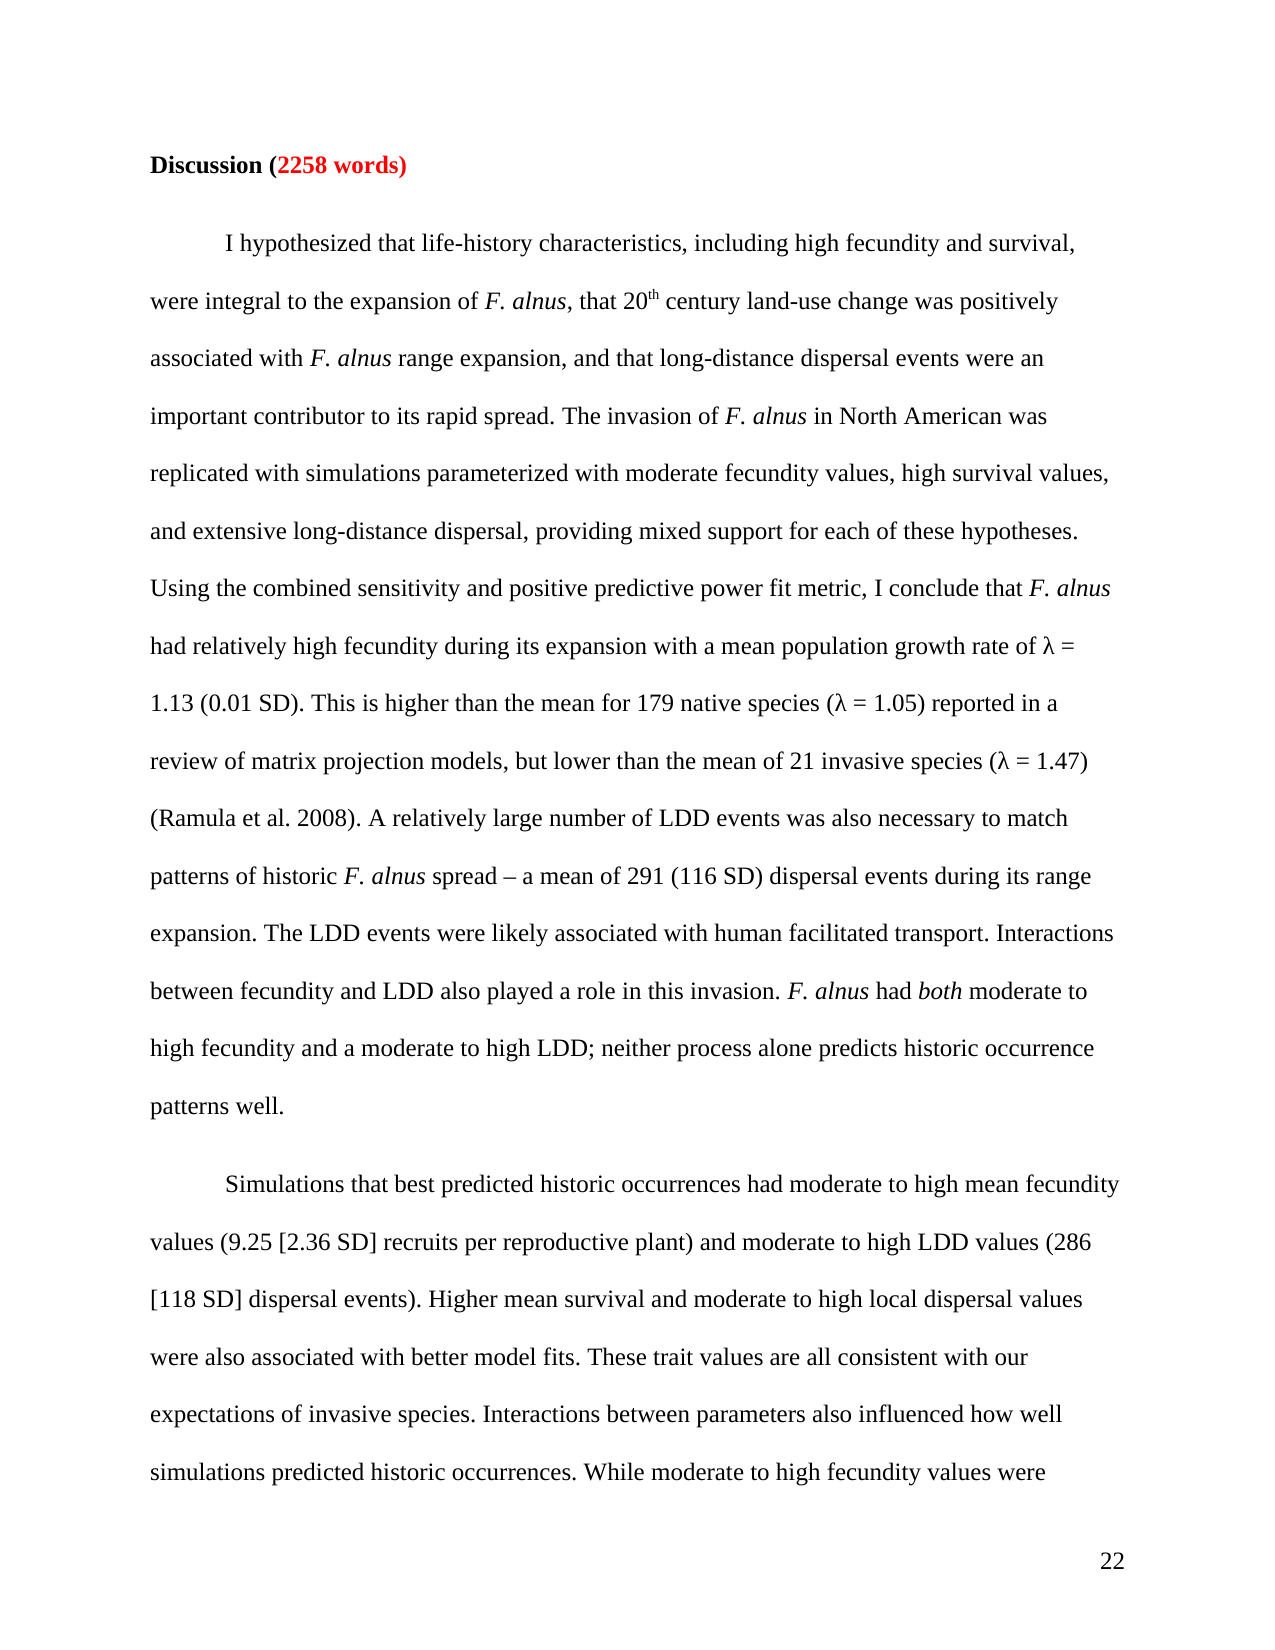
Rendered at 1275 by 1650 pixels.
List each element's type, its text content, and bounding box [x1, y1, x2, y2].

text I hypothesized that life-history characteristics, including high fecundity and survival, were integral to the expansion of F. alnus, that 20th century land-use change was positively associated with F. alnus range expansion, and that long-distance dispersal events were an important contributor to its rapid spread. The invasion of F. alnus in North American was replicated with simulations parameterized with moderate fecundity values, high survival values, and extensive long-distance dispersal, providing mixed support for each of these hypotheses. Using the combined sensitivity and positive predictive power fit metric, I conclude that F. alnus had relatively high fecundity during its expansion with a mean population growth rate of λ = 1.13 (0.01 SD). This is higher than the mean for 179 native species (λ = 1.05) reported in a review of matrix projection models, but lower than the mean of 21 invasive species (λ = 1.47) (Ramula et al. 2008). A relatively large number of LDD events was also necessary to match patterns of historic F. alnus spread – a mean of 291 (116 SD) dispersal events during its range expansion. The LDD events were likely associated with human facilitated transport. Interactions between fecundity and LDD also played a role in this invasion. F. alnus had both moderate to high fecundity and a moderate to high LDD; neither process alone predicts historic occurrence patterns well. [150, 228, 1125, 1119]
text Discussion (2258 words) [150, 150, 1125, 179]
